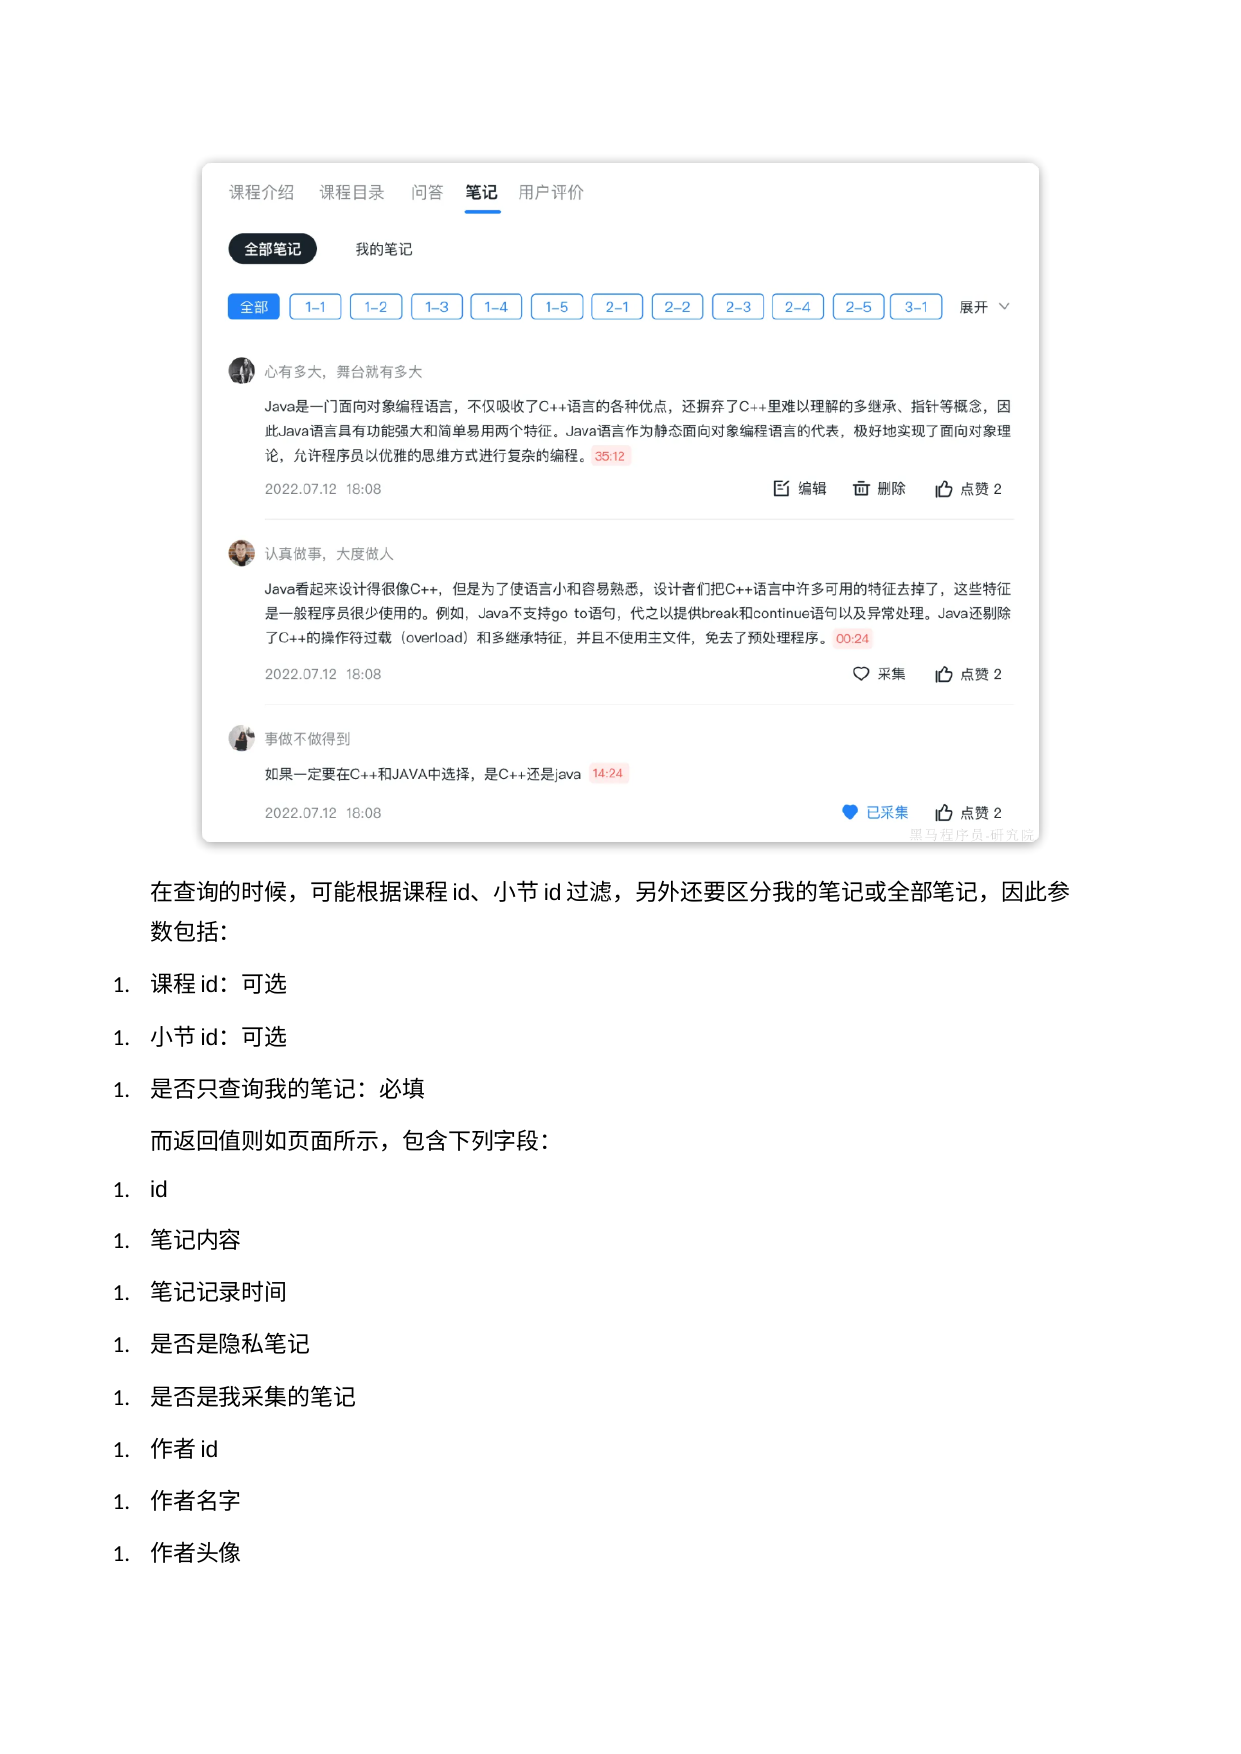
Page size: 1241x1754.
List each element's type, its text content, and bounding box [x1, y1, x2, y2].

picture [188, 150, 1052, 857]
list 是否是我采集的笔记 [112, 1378, 1090, 1412]
text 而返回值则如页面所示，包含下列字段： [150, 1123, 1090, 1156]
list 笔记记录时间 [112, 1274, 1090, 1307]
list 作者名字 [112, 1483, 1090, 1516]
list 作者头像 [112, 1535, 1090, 1568]
list 作者id [112, 1431, 1090, 1464]
list 是否只查询我的笔记：必填 [112, 1071, 1090, 1104]
list 是否是隐私笔记 [112, 1326, 1090, 1359]
list 小节id：可选 [112, 1019, 1090, 1052]
text 在查询的时候，可能根据课程id、小节id过滤，另外还要区分我的笔记或全部笔记，因此参数包括： [150, 874, 1090, 947]
list 课程id：可选 [112, 966, 1090, 999]
list id [112, 1176, 1090, 1203]
list 笔记内容 [112, 1222, 1090, 1255]
